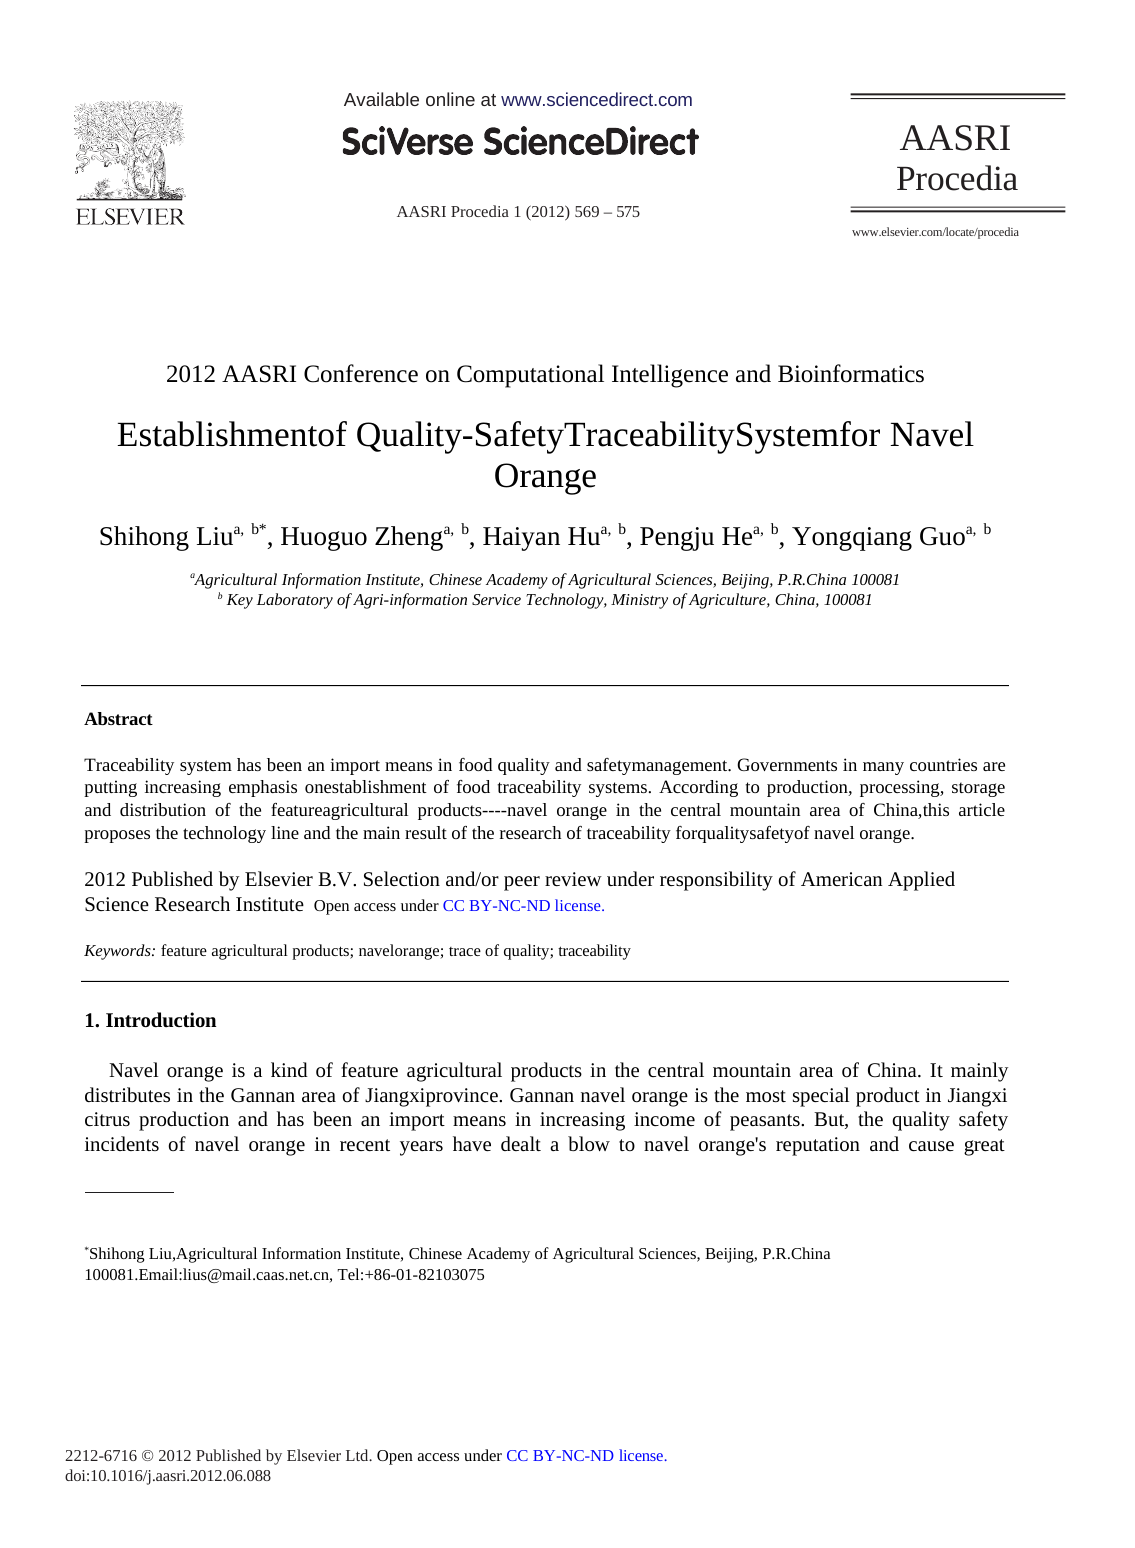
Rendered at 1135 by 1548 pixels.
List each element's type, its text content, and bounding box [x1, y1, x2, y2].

text 2012 Published by Elsevier B.V. Selection and/or peer review under responsibility of American Applied Science Research Institute Open access under CC BY-NC-ND license. [84, 867, 1014, 916]
text 2012 AASRI Conference on Computational Intelligence and Bioinformatics [69, 359, 1022, 387]
text www.elsevier.com/locate/procedia [852, 225, 1036, 239]
text Traceability system has been an import means in food quality and safetymanagement. Governments in many countries are putting increasing emphasis onestablishment of food traceability systems. According to production, processing, storage and distribution of the featureagricultural products----navel orange in the central mountain area of China,this article proposes the technology line and the main result of the research of traceability forqualitysafetyof navel orange. [84, 754, 1007, 843]
text Abstract [84, 708, 1036, 729]
text Keywords: feature agricultural products; navelorange; trace of quality; traceability [84, 940, 1036, 959]
title AASRI [899, 116, 1036, 158]
text Navel orange is a kind of feature agricultural products in the central mountain area of China. It mainly distributes in the Gannan area of Jiangxiprovince. Gannan navel orange is the most special product in Jiangxi citrus production and has been an import means in increasing income of peasants. But, the quality safety incidents of navel orange in recent years have dealt a blow to navel orange's reputation and cause great [84, 1058, 1010, 1156]
text doi:10.1016/j.aasri.2012.06.088 [65, 1466, 1036, 1485]
text b Key Laboratory of Agri-information Service Technology, Ministry of Agriculture, China, 100081 [69, 590, 1022, 609]
picture [73, 100, 186, 225]
subtitle Introduction [84, 1008, 1036, 1032]
text 2212-6716 © 2012 Published by Elsevier Ltd. Open access under CC BY-NC-ND license. [65, 1445, 1036, 1464]
text Available online at www.sciencedirect.com [336, 89, 701, 111]
subtitle Establishmentof Quality-SafetyTraceabilitySystemfor Navel Orange [69, 413, 1022, 495]
text Shihong Liua, b*, Huoguo Zhenga, b, Haiyan Hua, b, Pengju Hea, b, Yongqiang Guoa, b [69, 520, 1022, 551]
picture [342, 126, 699, 155]
text *Shihong Liu,Agricultural Information Institute, Chinese Academy of Agricultural Sciences, Beijing, P.R.China 100081.Email:lius@mail.caas.net.cn, Tel:+86-01-82103075 [84, 1244, 832, 1284]
text Procedia [896, 158, 1036, 199]
text aAgricultural Information Institute, Chinese Academy of Agricultural Sciences, Beijing, P.R.China 100081 [69, 569, 1022, 588]
text AASRI Procedia 1 (2012) 569 – 575 [336, 201, 701, 221]
